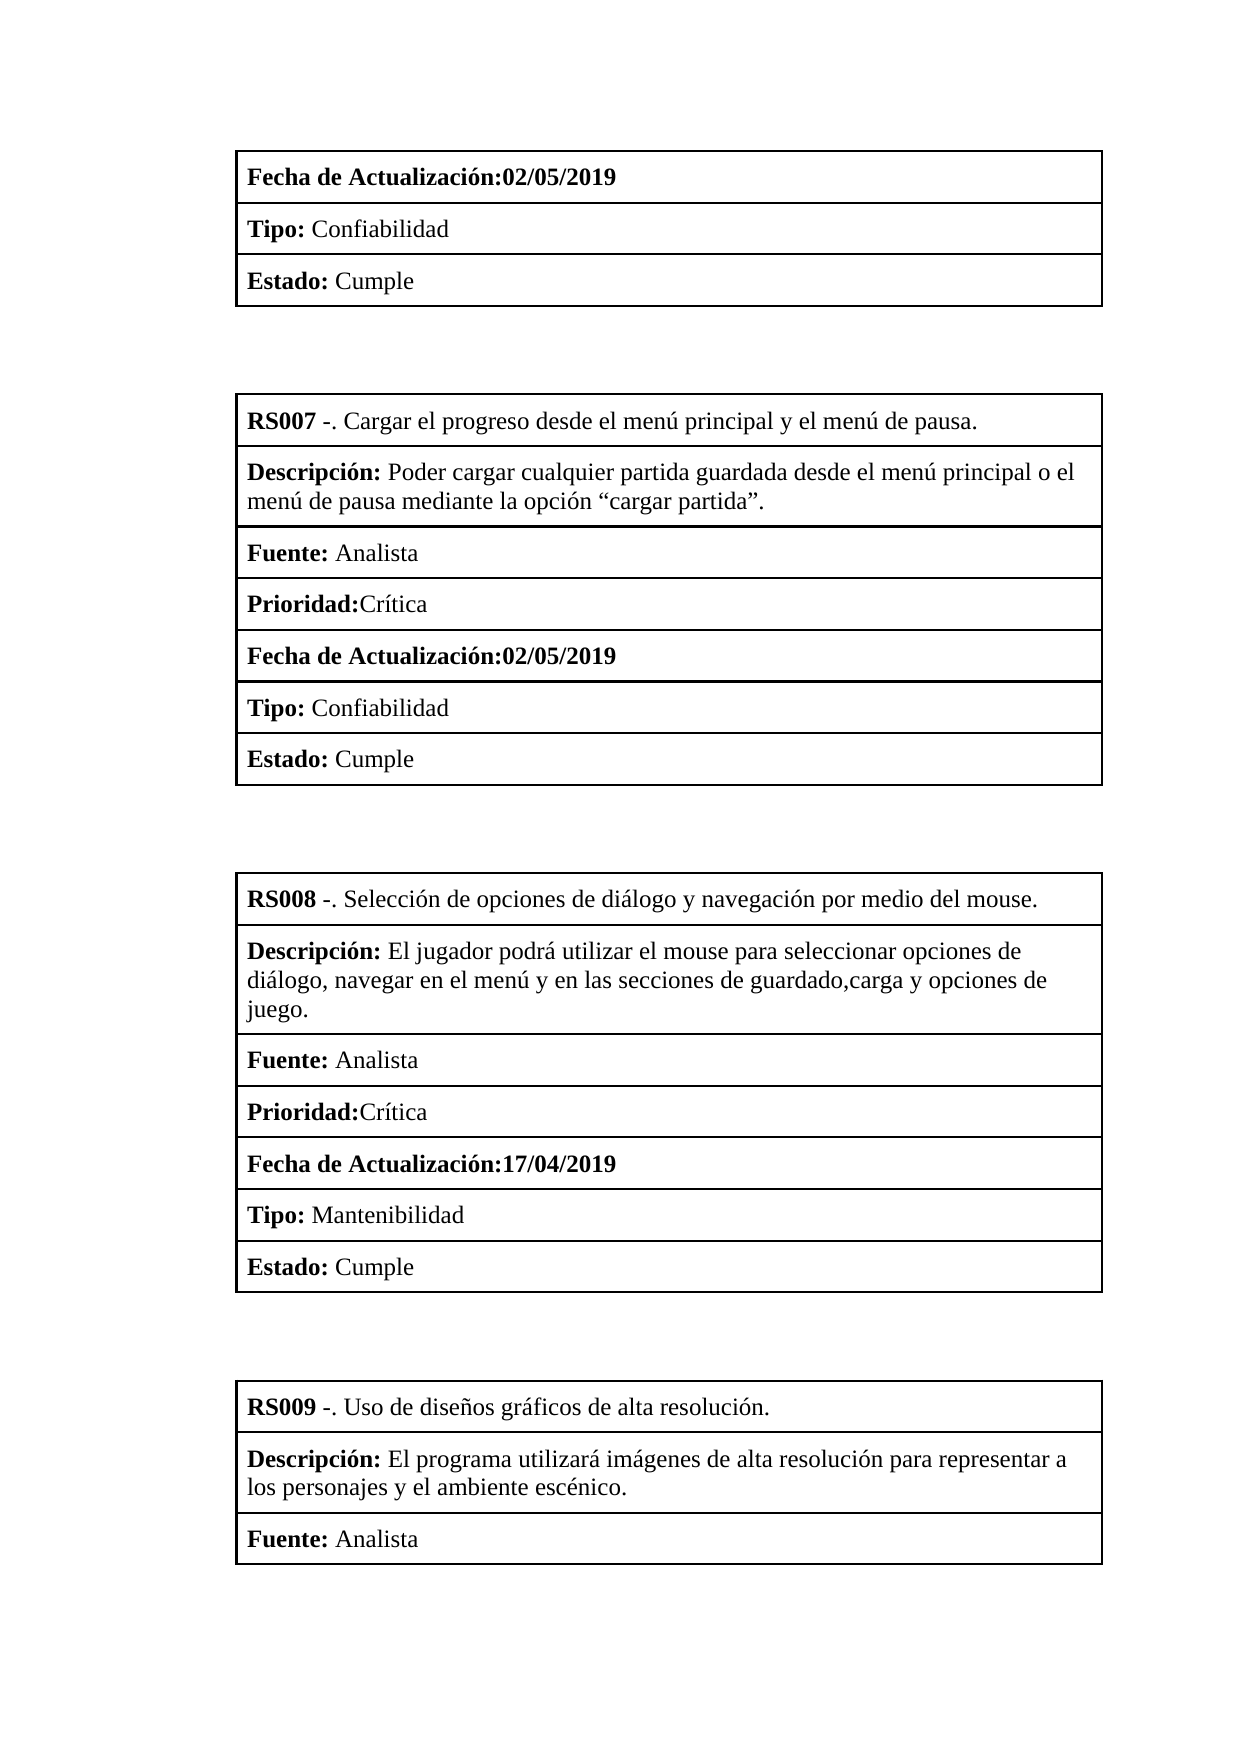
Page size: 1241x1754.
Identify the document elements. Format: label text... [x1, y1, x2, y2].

table_cell Descripción: El jugador podrá utilizar el mouse para seleccionar opciones de diálogo, navegar en el menú y en las secciones de guardado,carga y opciones de juego. [238, 926, 1101, 1033]
table_cell Descripción: Poder cargar cualquier partida guardada desde el menú principal o el menú de pausa mediante la opción “cargar partida”. [238, 447, 1101, 525]
table_cell Tipo: Confiabilidad [238, 683, 1101, 732]
table_cell Fuente: Analista [238, 1035, 1101, 1084]
table_cell Fecha de Actualización:17/04/2019 [238, 1138, 1101, 1188]
table_header RS008 -. Selección de opciones de diálogo y navegación por medio del mouse. [238, 874, 1101, 924]
table_cell Estado: Cumple [238, 255, 1101, 305]
table_cell Fecha de Actualización:02/05/2019 [238, 631, 1101, 680]
table_cell Fuente: Analista [238, 528, 1101, 577]
table_cell Prioridad:Crítica [238, 1087, 1101, 1136]
table_cell Fuente: Analista [238, 1514, 1101, 1563]
table_header RS009 -. Uso de diseños gráficos de alta resolución. [238, 1382, 1101, 1431]
table_cell Descripción: El programa utilizará imágenes de alta resolución para representar a los personajes y el ambiente escénico. [238, 1433, 1101, 1512]
table_cell Estado: Cumple [238, 734, 1101, 784]
table_cell Fecha de Actualización:02/05/2019 [238, 152, 1101, 202]
table_cell Prioridad:Crítica [238, 579, 1101, 629]
table_header RS007 -. Cargar el progreso desde el menú principal y el menú de pausa. [238, 395, 1101, 445]
table_cell Estado: Cumple [238, 1242, 1101, 1291]
table_cell Tipo: Mantenibilidad [238, 1190, 1101, 1239]
table_cell Tipo: Confiabilidad [238, 204, 1101, 253]
